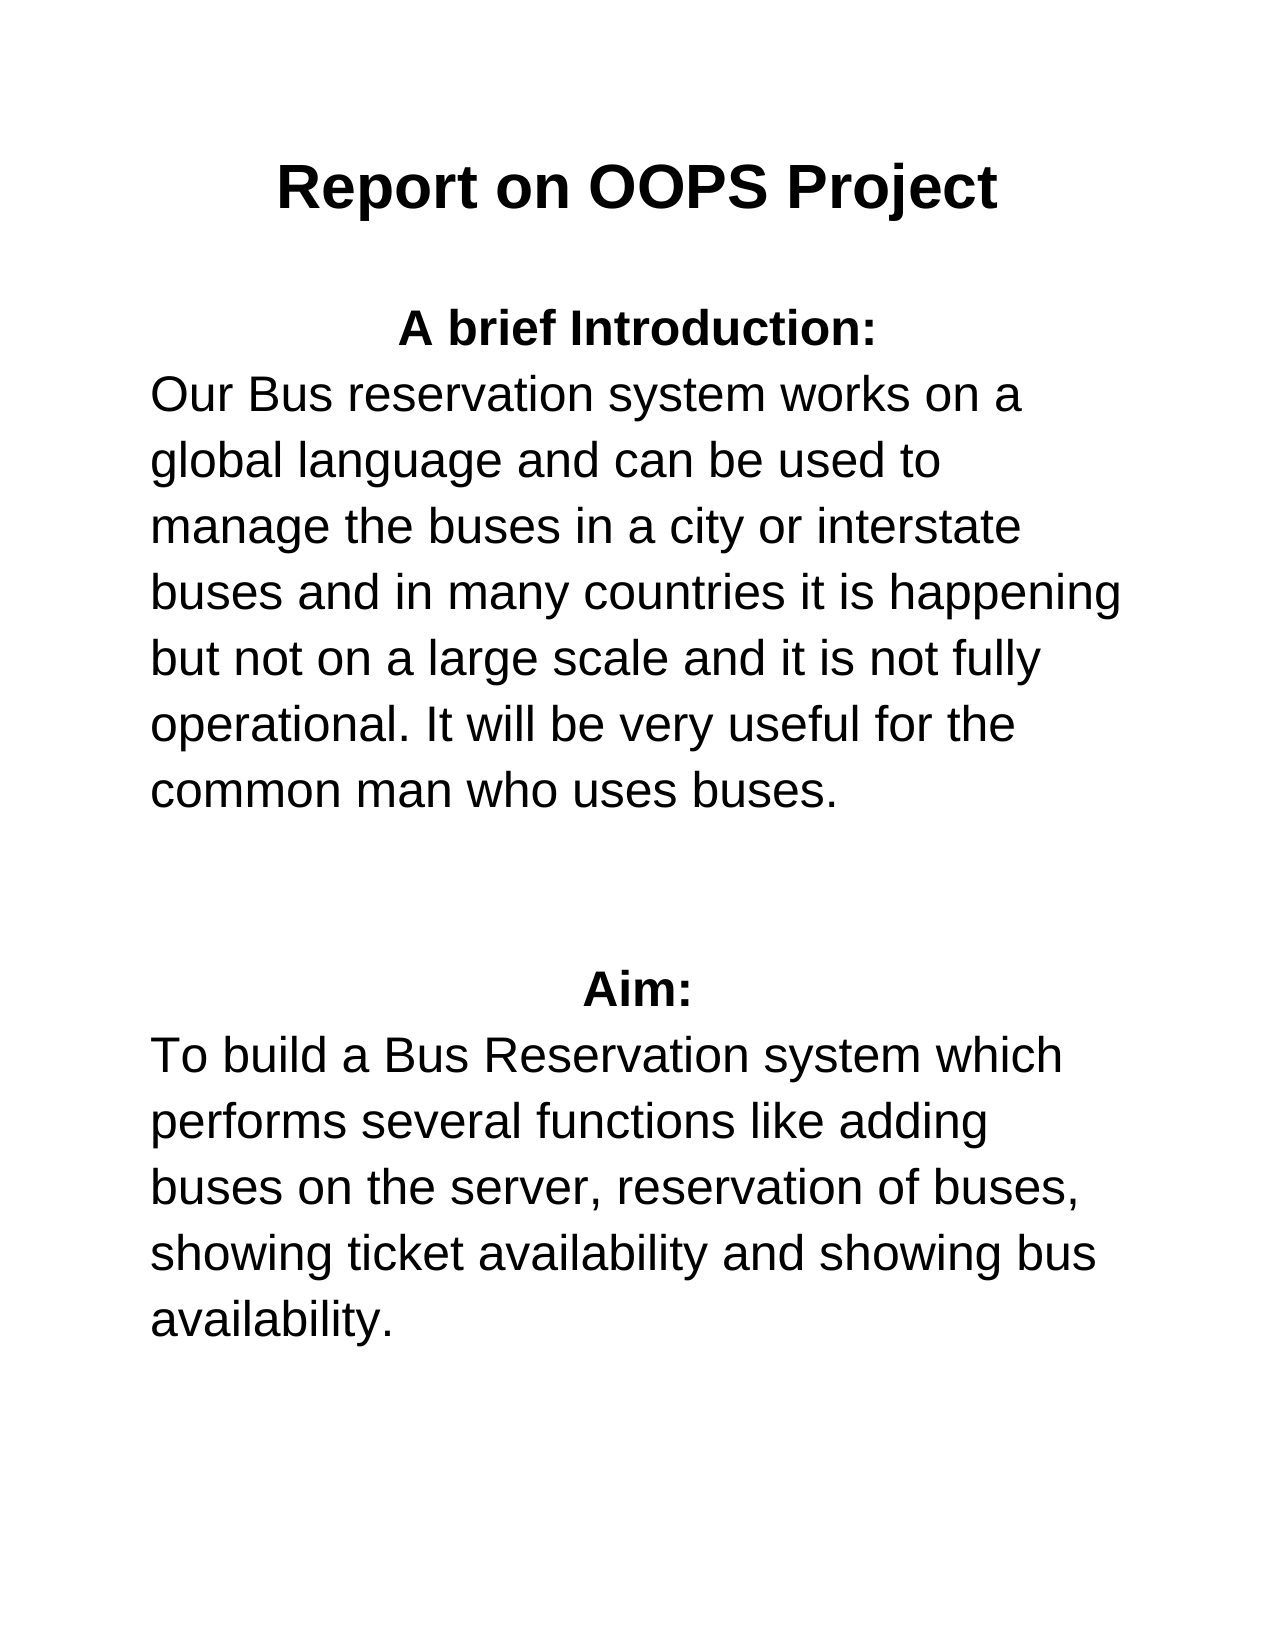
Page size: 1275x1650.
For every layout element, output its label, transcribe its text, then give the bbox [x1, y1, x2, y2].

text Report on OOPS Project [150, 150, 1125, 222]
text To build a Bus Reservation system which performs several functions like adding buses on the server, reservation of buses, showing ticket availability and showing bus availability. [150, 1025, 1125, 1347]
text A brief Introduction: [150, 299, 1125, 356]
text Aim: [150, 959, 1125, 1017]
text Our Bus reservation system works on a global language and can be used to manage the buses in a city or interstate buses and in many countries it is happening but not on a large scale and it is not fully operational. It will be very useful for the common man who uses buses. [150, 365, 1125, 818]
